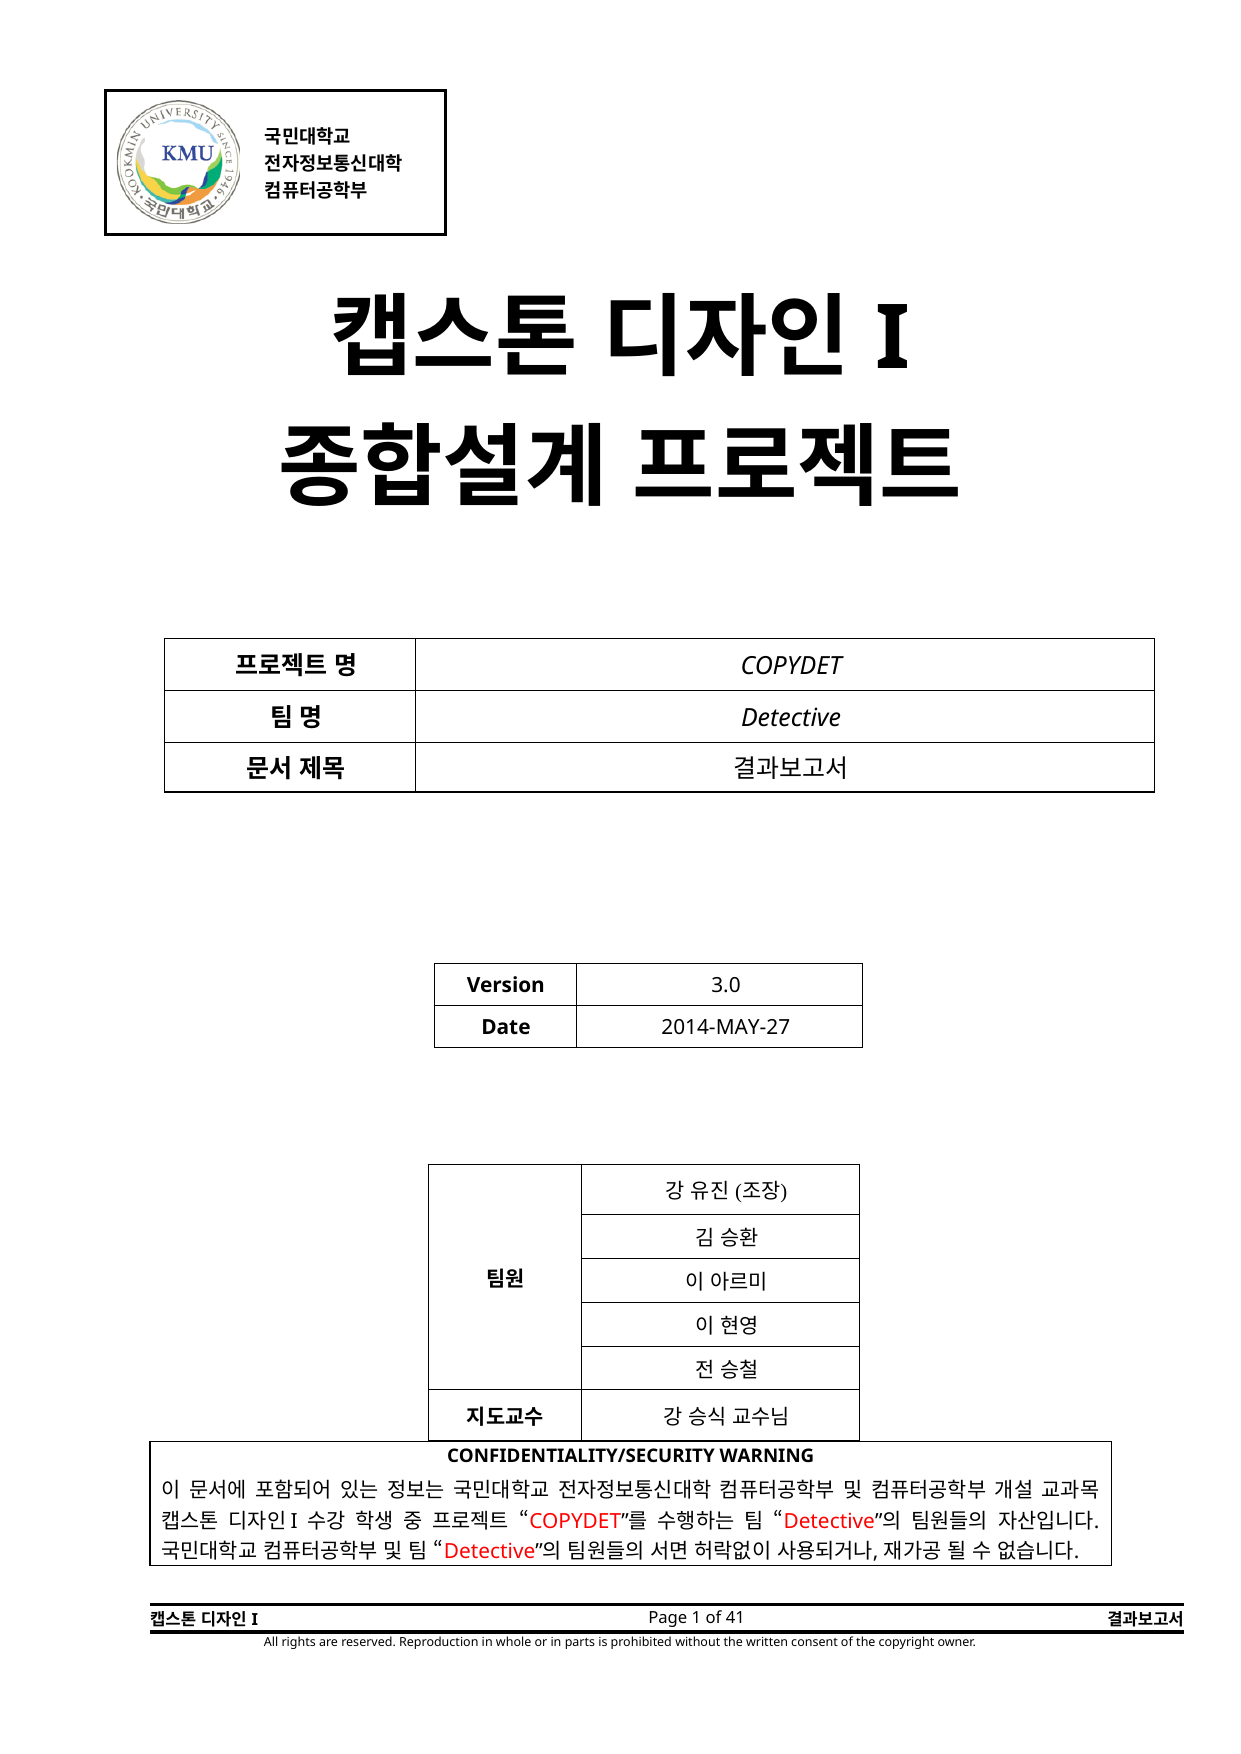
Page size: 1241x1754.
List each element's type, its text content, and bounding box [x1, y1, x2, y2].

table_header CONFIDENTIALITY/SECURITY WARNING 이 문서에 포함되어 있는 정보는 국민대학교 전자정보통신대학 컴퓨터공학부 및 컴퓨터공학부 개설 교과목 캡스톤 디자인I 수강 학생 중 프로젝트 “COPYDET”를 수행하는 팀 “Detective”의 팀원들의 자산입니다. 국민대학교 컴퓨터공학부 및 팀 “Detective”의 팀원들의 서면 허락없이 사용되거나, 재가공 될 수 없습니다. [151, 1442, 1111, 1564]
picture [116, 100, 240, 224]
